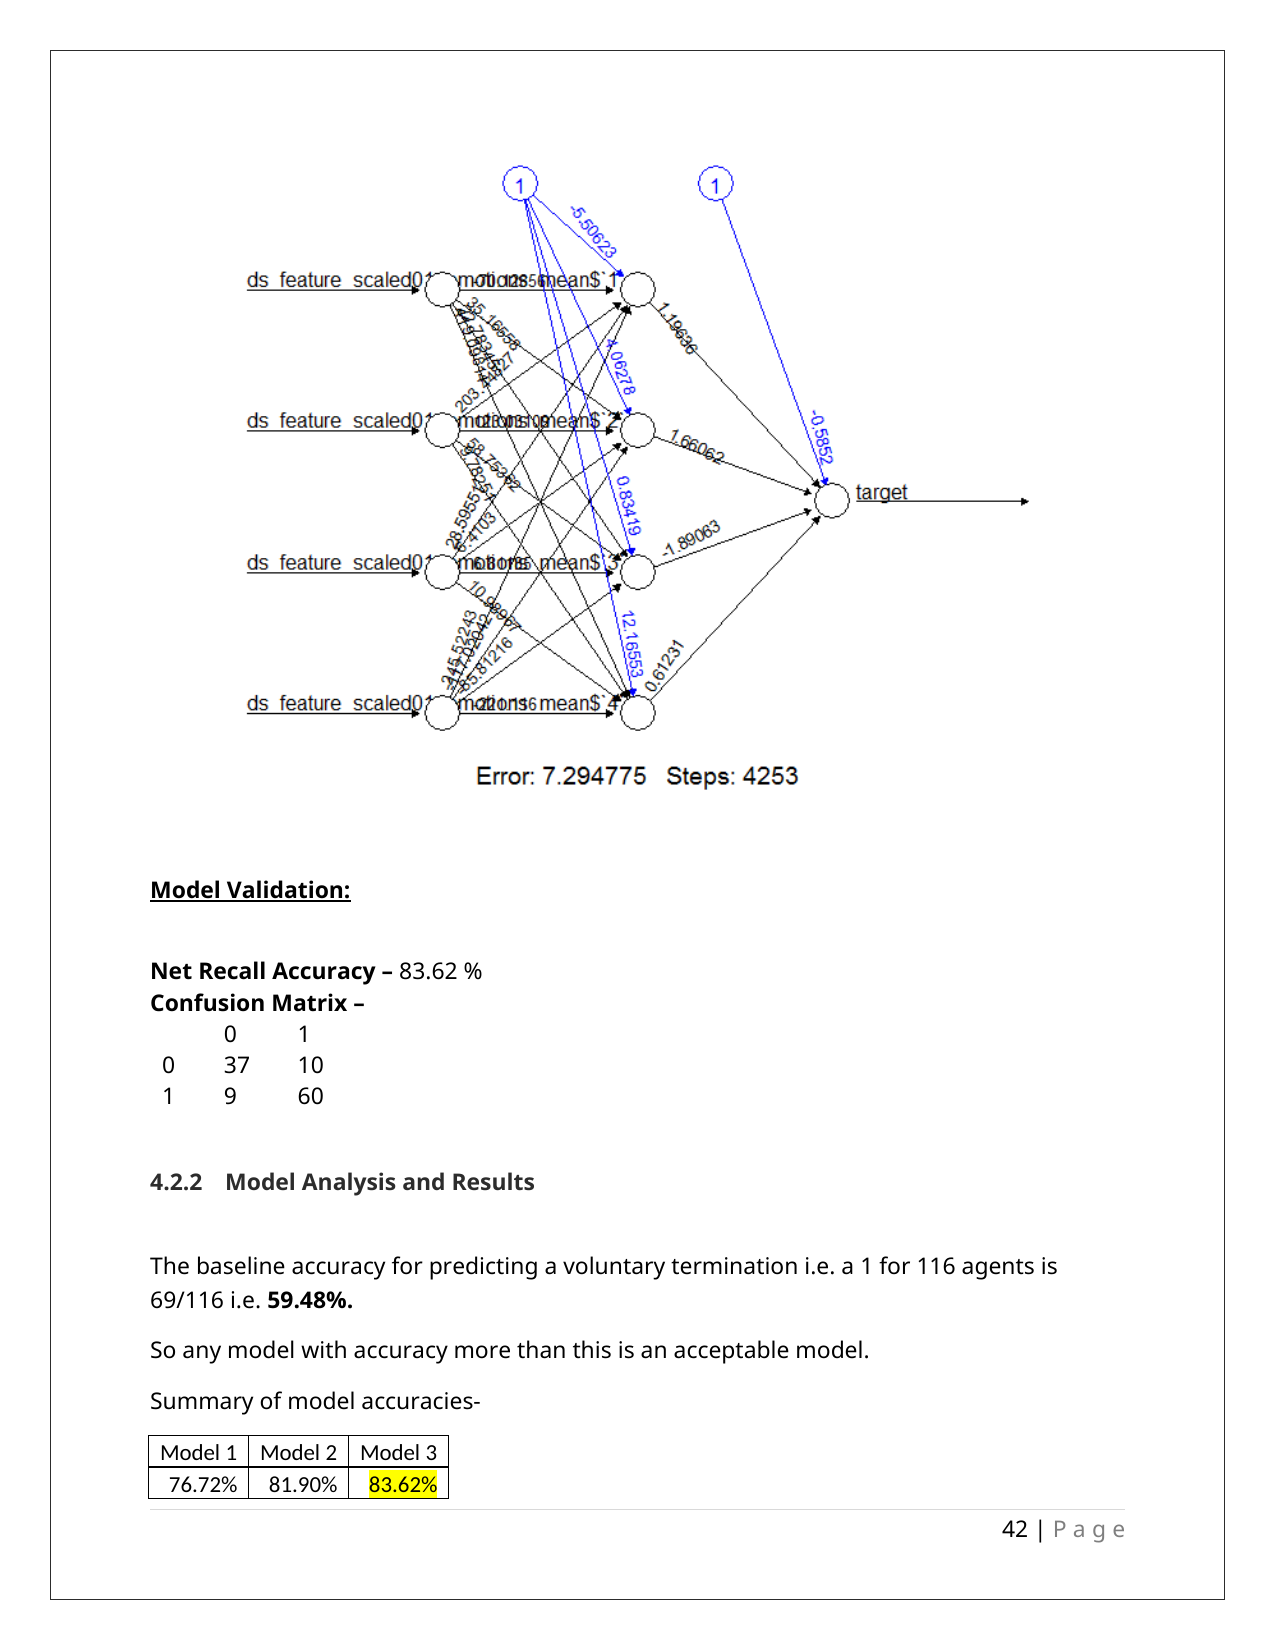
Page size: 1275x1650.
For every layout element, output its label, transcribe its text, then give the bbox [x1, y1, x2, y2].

picture [150, 150, 1125, 855]
table_cell 81.90% [249, 1468, 348, 1498]
text Summary of model accuracies- [150, 1385, 1125, 1416]
table_cell 83.62% [349, 1468, 448, 1498]
text Net Recall Accuracy – 83.62 % [150, 955, 1125, 986]
table_header Model 2 [249, 1436, 348, 1466]
text The baseline accuracy for predicting a voluntary termination i.e. a 1 for 116 agents is 69/116 i.e. 59.48%. [150, 1250, 1125, 1315]
text Model Validation: [150, 873, 1125, 905]
table_header Model 3 [349, 1436, 448, 1466]
table_header Model 1 [149, 1436, 248, 1466]
text 1 9 60 [150, 1080, 1125, 1111]
table_cell 76.72% [149, 1468, 248, 1498]
text 0 37 10 [150, 1049, 1125, 1080]
text Confusion Matrix – [150, 986, 1125, 1018]
text So any model with accuracy more than this is an acceptable model. [150, 1334, 1125, 1366]
subtitle Model Analysis and Results [150, 1166, 1125, 1197]
text 0 1 [150, 1018, 1125, 1049]
